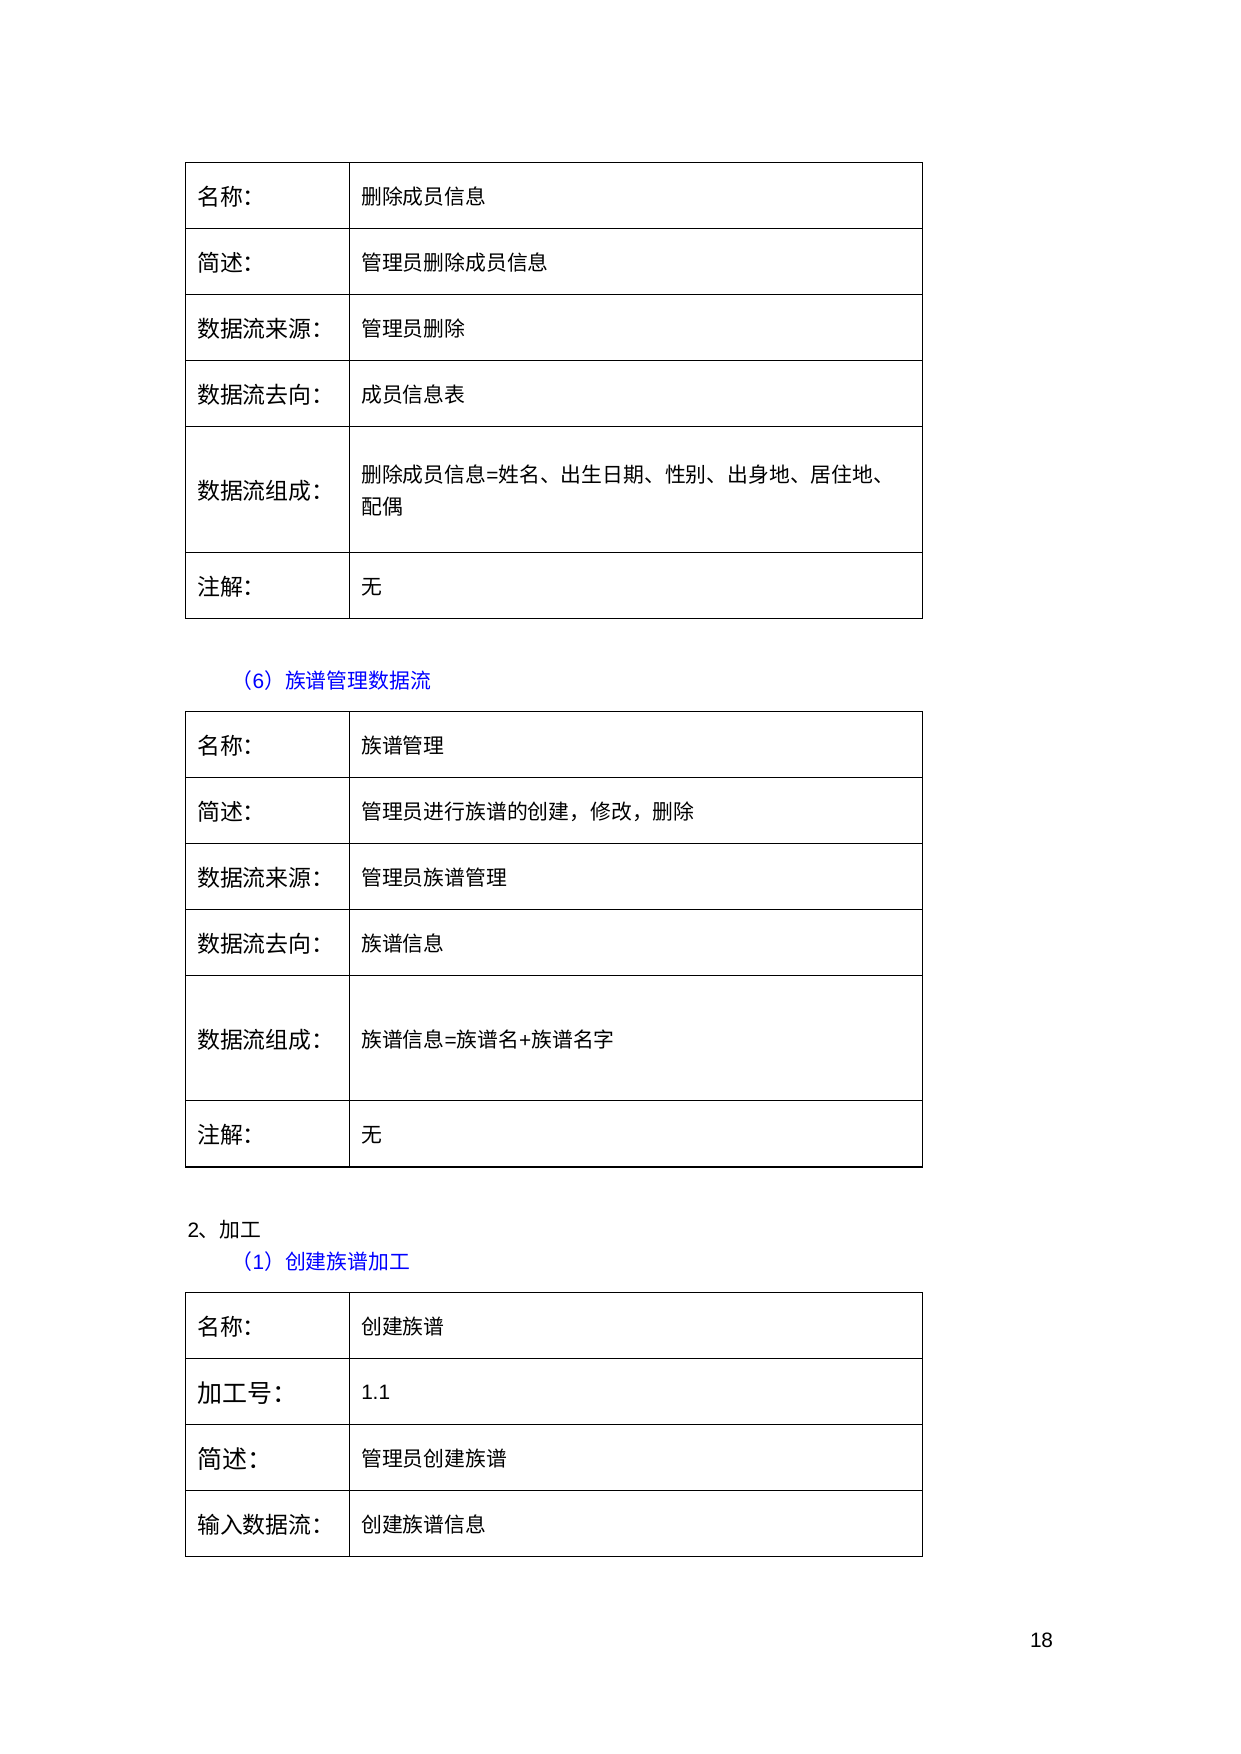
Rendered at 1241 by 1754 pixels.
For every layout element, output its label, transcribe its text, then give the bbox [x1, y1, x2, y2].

table_cell 无 [350, 553, 922, 618]
text 2、加工 [187, 1212, 1053, 1244]
text （1）创建族谱加工 [231, 1244, 1053, 1277]
table_cell 数据流去向： [186, 910, 349, 975]
table_cell 加工号： [186, 1359, 349, 1424]
table_cell 数据流来源： [186, 295, 349, 360]
table_cell 注解： [186, 1101, 349, 1166]
table_cell 族谱信息 [350, 910, 922, 975]
table_cell 简述： [186, 778, 349, 843]
table_cell 输入数据流： [186, 1491, 349, 1556]
table_header 创建族谱 [350, 1293, 922, 1358]
table_cell 数据流来源： [186, 844, 349, 909]
table_cell 1.1 [350, 1359, 922, 1424]
table_cell 管理员删除 [350, 295, 922, 360]
table_header 名称： [186, 1293, 349, 1358]
table_cell 简述： [186, 1425, 349, 1490]
table_cell 创建族谱信息 [350, 1491, 922, 1556]
table_header 族谱管理 [350, 712, 922, 777]
table_cell 数据流组成： [186, 976, 349, 1100]
table_cell 数据流组成： [186, 427, 349, 552]
table_cell 注解： [186, 553, 349, 618]
table_cell 成员信息表 [350, 361, 922, 426]
table_header 名称： [186, 163, 349, 228]
table_header 名称： [186, 712, 349, 777]
table_cell 族谱信息=族谱名+族谱名字 [350, 976, 922, 1100]
table_cell 管理员族谱管理 [350, 844, 922, 909]
table_cell 简述： [186, 229, 349, 294]
table_cell 数据流去向： [186, 361, 349, 426]
table_cell 管理员进行族谱的创建，修改，删除 [350, 778, 922, 843]
table_cell 无 [350, 1101, 922, 1166]
table_cell 删除成员信息=姓名、出生日期、性别、出身地、居住地、配偶 [350, 427, 922, 552]
text （6）族谱管理数据流 [231, 663, 1053, 696]
table_header 删除成员信息 [350, 163, 922, 228]
table_cell 管理员创建族谱 [350, 1425, 922, 1490]
table_cell 管理员删除成员信息 [350, 229, 922, 294]
